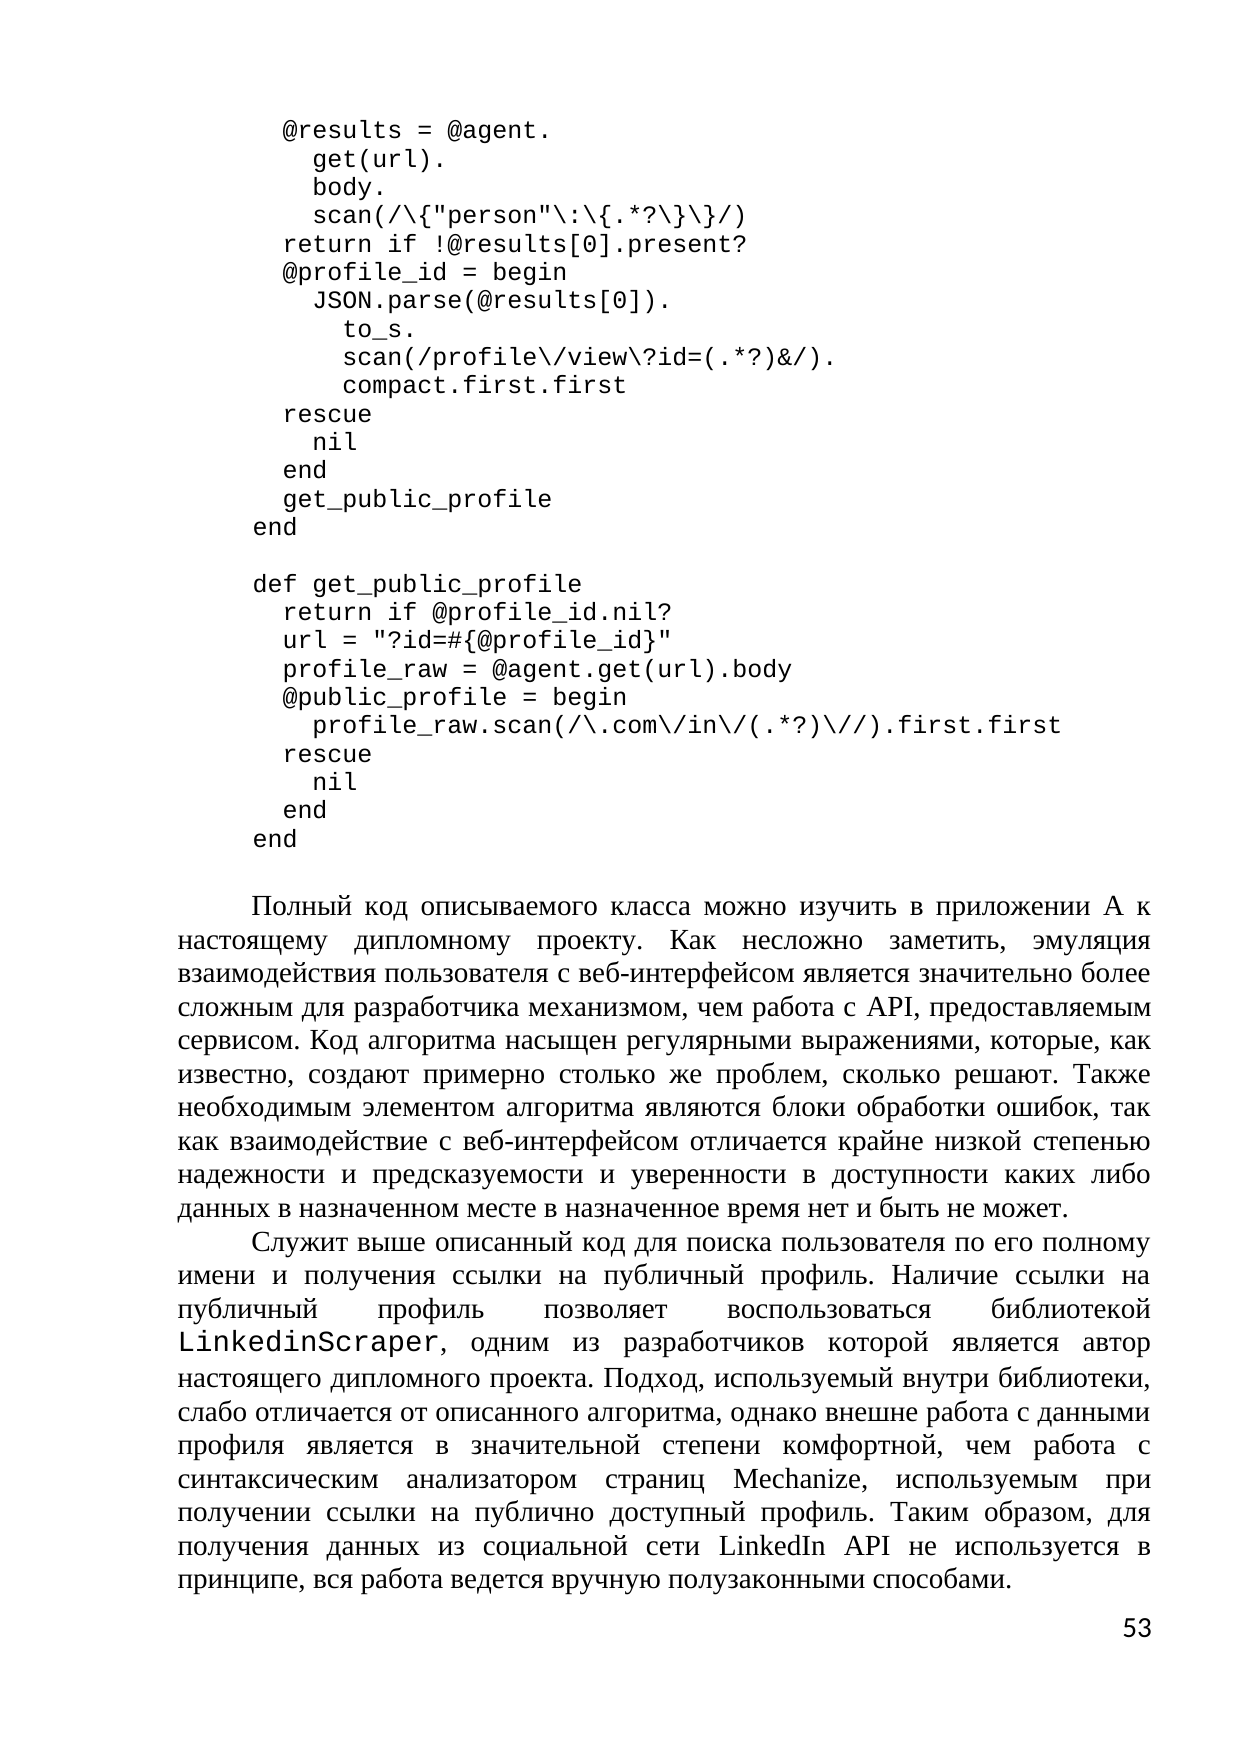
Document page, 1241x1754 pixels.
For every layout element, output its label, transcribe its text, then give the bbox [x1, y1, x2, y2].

text get(url). [177, 146, 1152, 175]
text @public_profile = begin [177, 685, 1152, 713]
text get_public_profile [177, 486, 1152, 515]
text end [177, 515, 1152, 543]
text compact.first.first [177, 373, 1152, 401]
text end [177, 826, 1152, 855]
text nil [177, 770, 1152, 798]
text rescue [177, 741, 1152, 770]
text url = "?id=#{@profile_id}" [177, 628, 1152, 656]
text @results = @agent. [177, 118, 1152, 146]
text return if @profile_id.nil? [177, 600, 1152, 628]
text body. [177, 175, 1152, 203]
text rescue [177, 401, 1152, 430]
text scan(/profile\/view\?id=(.*?)&/). [177, 345, 1152, 373]
text scan(/\{"person"\:\{.*?\}\}/) [177, 203, 1152, 231]
text @profile_id = begin [177, 260, 1152, 288]
text Служит выше описанный код для поиска пользователя по его полному имени и получения ссылки на публичный профиль. Наличие ссылки на публичный профиль позволяет воспользоваться библиотекой LinkedinScraper, одним из разработчиков которой является автор настоящего дипломного проекта. Подход, используемый внутри библиотеки, слабо отличается от описанного алгоритма, однако внешне работа с данными профиля является в значительной степени комфортной, чем работа с синтаксическим анализатором страниц Mechanize, используемым при получении ссылки на публично доступный профиль. Таким образом, для получения данных из социальной сети LinkedIn API не используется в принципе, вся работа ведется вручную полузаконными способами. [177, 1224, 1152, 1595]
text end [177, 458, 1152, 486]
text profile_raw = @agent.get(url).body [177, 656, 1152, 685]
text nil [177, 430, 1152, 458]
text end [177, 798, 1152, 826]
text Полный код описываемого класса можно изучить в приложении А к настоящему дипломному проекту. Как несложно заметить, эмуляция взаимодействия пользователя с веб-интерфейсом является значительно более сложным для разработчика механизмом, чем работа с API, предоставляемым сервисом. Код алгоритма насыщен регулярными выражениями, которые, как известно, создают примерно столько же проблем, сколько решают. Также необходимым элементом алгоритма являются блоки обработки ошибок, так как взаимодействие с веб-интерфейсом отличается крайне низкой степенью надежности и предсказуемости и уверенности в доступности каких либо данных в назначенном месте в назначенное время нет и быть не может. [177, 888, 1152, 1224]
text return if !@results[0].present? [177, 231, 1152, 260]
text profile_raw.scan(/\.com\/in\/(.*?)\//).first.first [177, 713, 1152, 741]
text def get_public_profile [177, 571, 1152, 600]
text JSON.parse(@results[0]). [177, 288, 1152, 316]
text to_s. [177, 316, 1152, 345]
